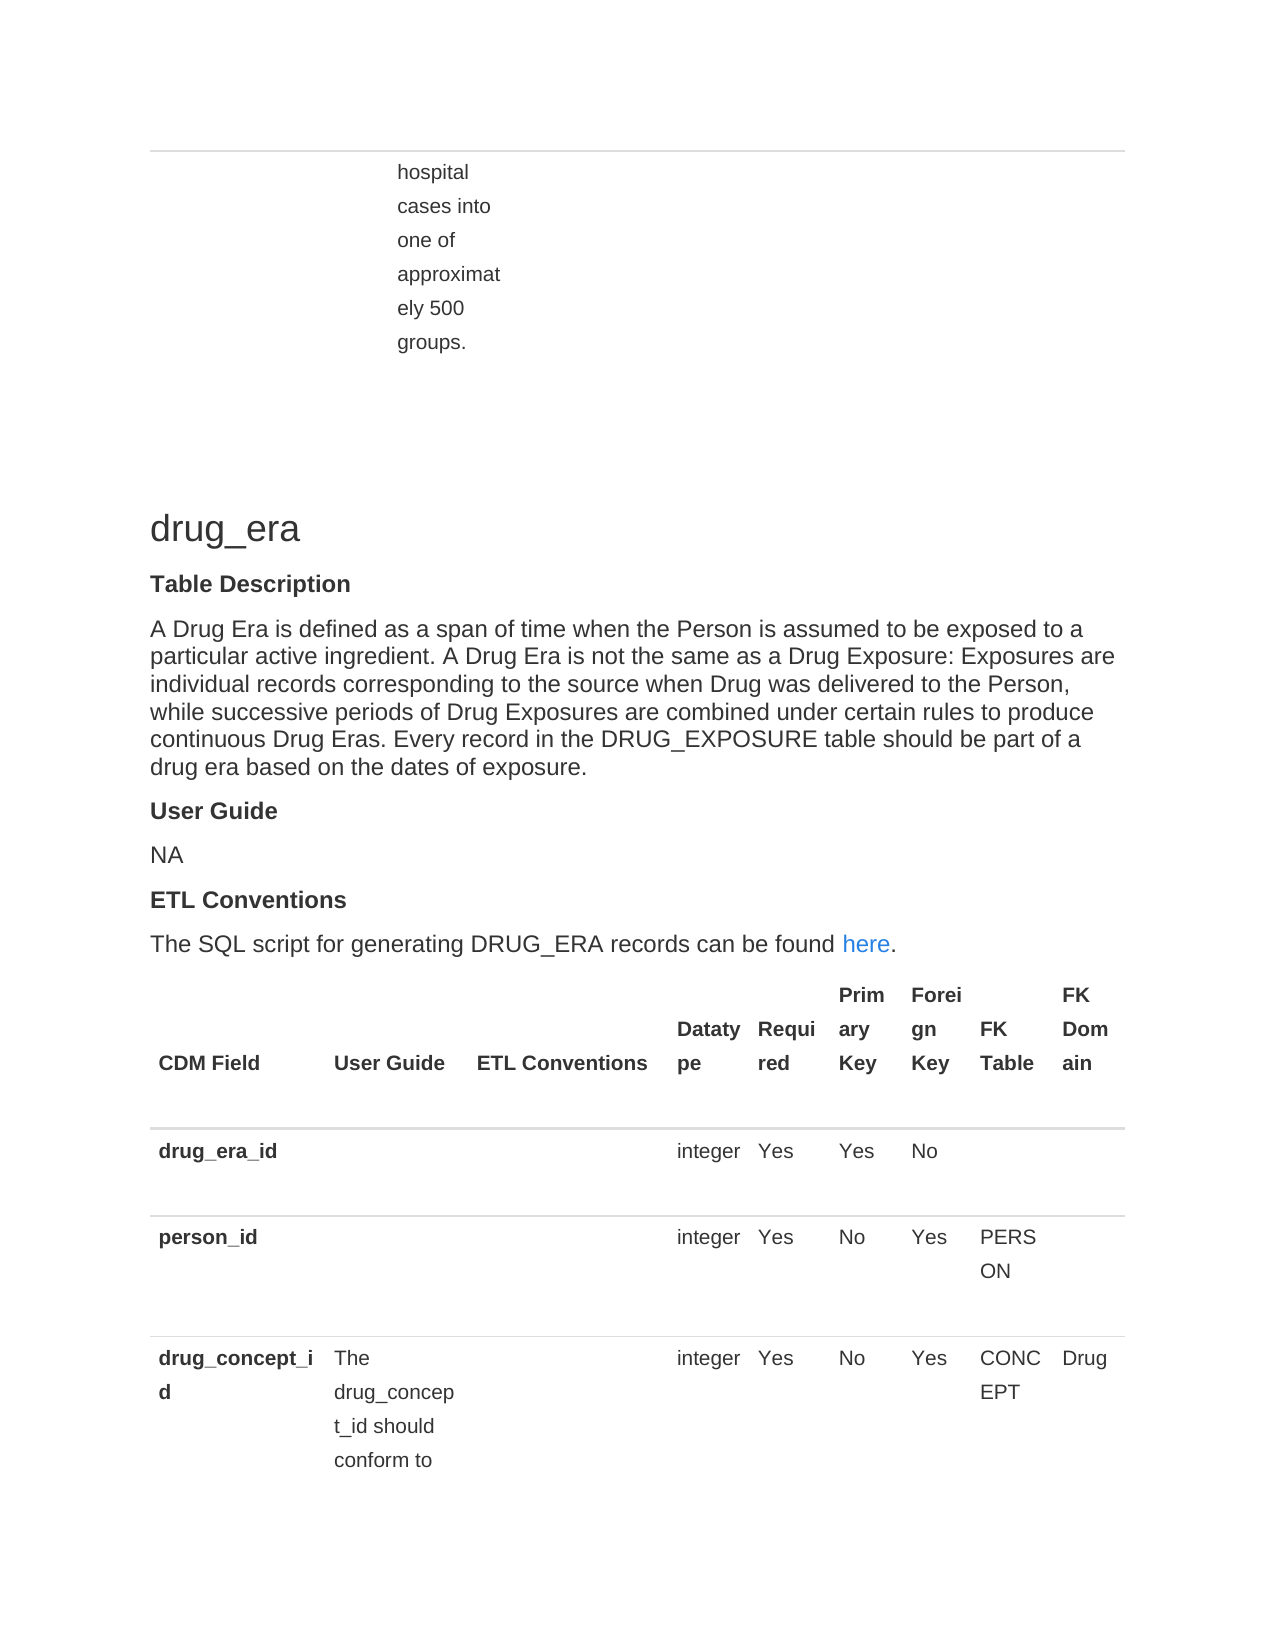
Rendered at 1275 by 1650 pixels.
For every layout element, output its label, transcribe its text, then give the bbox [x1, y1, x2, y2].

subtitle drug_era [150, 406, 1125, 549]
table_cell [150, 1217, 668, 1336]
text ETL Conventions [150, 886, 1125, 913]
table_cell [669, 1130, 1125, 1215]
text A Drug Era is defined as a span of time when the Person is assumed to be exposed to a particular active ingredient. A Drug Era is not the same as a Drug Exposure: Exposures are individual records corresponding to the source when Drug was delivered to the Person, while successive periods of Drug Exposures are combined under certain rules to produce continuous Drug Eras. Every record in the DRUG_EXPOSURE table should be part of a drug era based on the dates of exposure. [150, 615, 1125, 780]
text NA [150, 841, 1125, 869]
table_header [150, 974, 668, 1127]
text The SQL script for generating DRUG_ERA records can be found here. [150, 930, 1125, 957]
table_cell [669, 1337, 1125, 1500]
text Table Description [150, 570, 1125, 598]
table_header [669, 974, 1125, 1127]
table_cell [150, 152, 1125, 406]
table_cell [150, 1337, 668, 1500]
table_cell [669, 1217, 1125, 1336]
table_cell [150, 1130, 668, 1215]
text User Guide [150, 797, 1125, 824]
